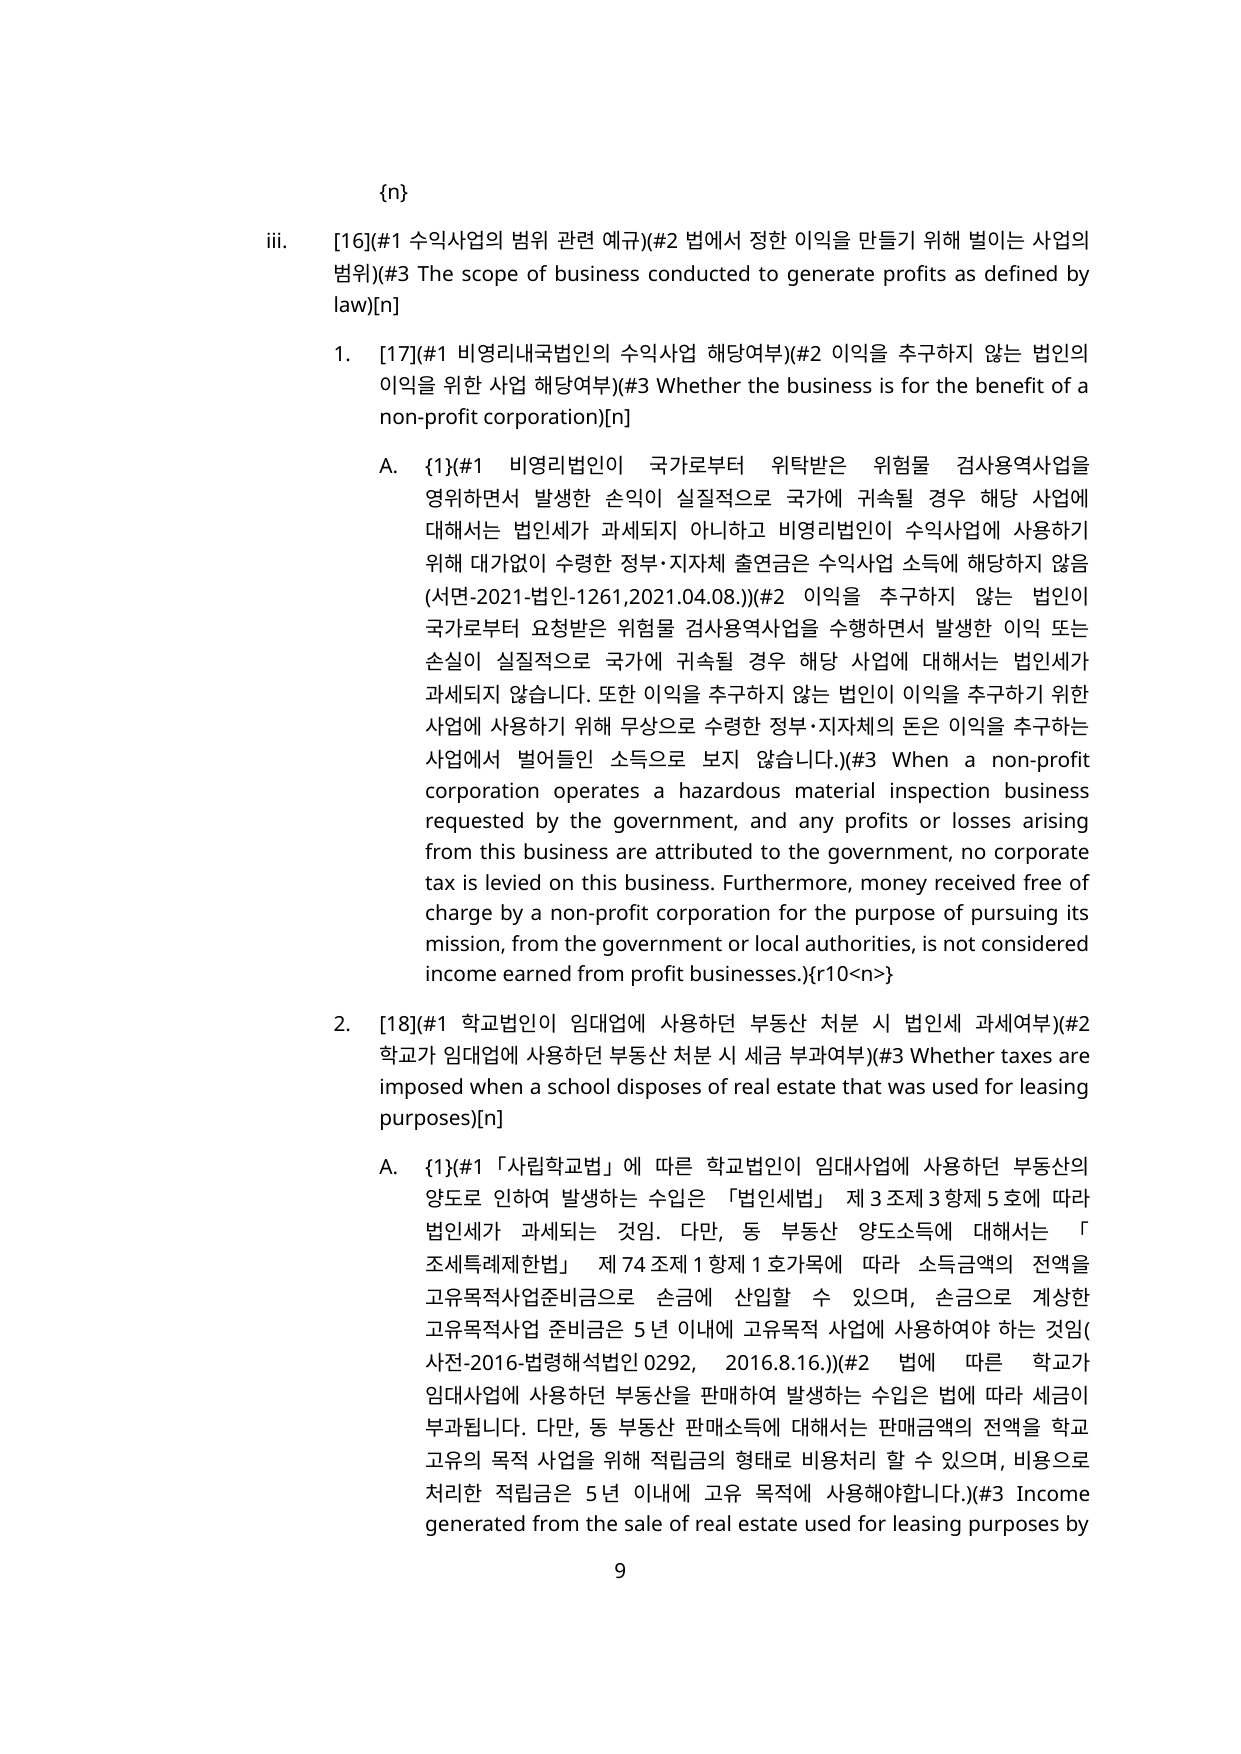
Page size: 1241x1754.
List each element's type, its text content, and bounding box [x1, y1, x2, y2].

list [333, 177, 1090, 206]
list [18](#1 학교법인이 임대업에 사용하던 부동산 처분 시 법인세 과세여부)(#2 학교가 임대업에 사용하던 부동산 처분 시 세금 부과여부)(#3 Whether taxes are imposed when a school disposes of real estate that was used for leasing purposes)[n] [333, 1007, 1090, 1131]
list {1}(#1 비영리법인이 국가로부터 위탁받은 위험물 검사용역사업을 영위하면서 발생한 손익이 실질적으로 국가에 귀속될 경우 해당 사업에 대해서는 법인세가 과세되지 아니하고 비영리법인이 수익사업에 사용하기 위해 대가없이 수령한 정부･지자체 출연금은 수익사업 소득에 해당하지 않음(서면-2021-법인-1261,2021.04.08.))(#2 이익을 추구하지 않는 법인이 국가로부터 요청받은 위험물 검사용역사업을 수행하면서 발생한 이익 또는 손실이 실질적으로 국가에 귀속될 경우 해당 사업에 대해서는 법인세가 과세되지 않습니다. 또한 이익을 추구하지 않는 법인이 이익을 추구하기 위한 사업에 사용하기 위해 무상으로 수령한 정부･지자체의 돈은 이익을 추구하는 사업에서 벌어들인 소득으로 보지 않습니다.)(#3 When a non-profit corporation operates a hazardous material inspection business requested by the government, and any profits or losses arising from this business are attributed to the government, no corporate tax is levied on this business. Furthermore, money received free of charge by a non-profit corporation for the purpose of pursuing its mission, from the government or local authorities, is not considered income earned from profit businesses.){r10<n>} [379, 449, 1090, 988]
list [17](#1 비영리내국법인의 수익사업 해당여부)(#2 이익을 추구하지 않는 법인의 이익을 위한 사업 해당여부)(#3 Whether the business is for the benefit of a non-profit corporation)[n] [333, 337, 1090, 431]
list [16](#1 수익사업의 범위 관련 예규)(#2 법에서 정한 이익을 만들기 위해 벌이는 사업의 범위)(#3 The scope of business conducted to generate profits as defined by law)[n] [287, 224, 1090, 318]
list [379, 1150, 1090, 1538]
